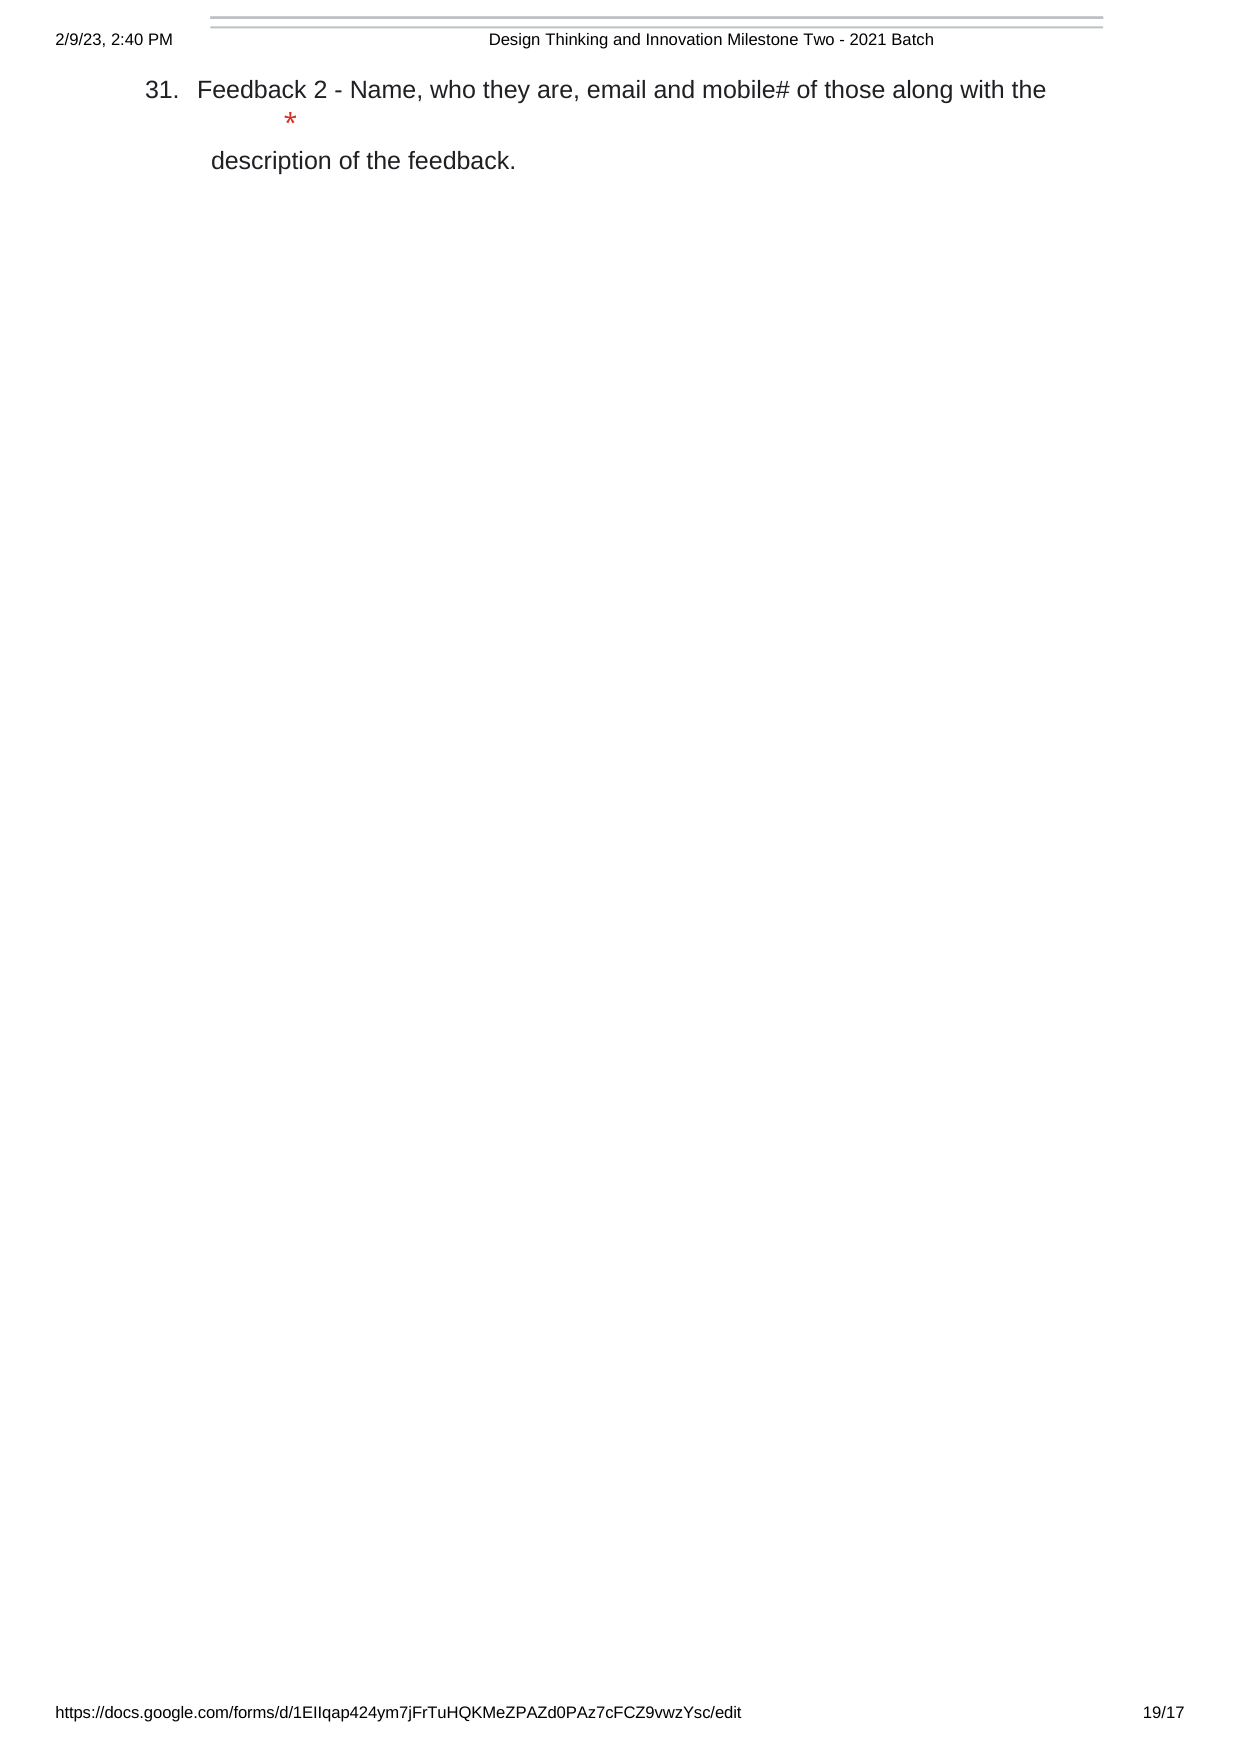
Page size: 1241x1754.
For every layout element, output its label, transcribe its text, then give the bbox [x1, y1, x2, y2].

subtitle Feedback 2 - Name, who they are, email and mobile# of those along with the * [145, 75, 1115, 138]
text description of the feedback. [211, 146, 1115, 175]
